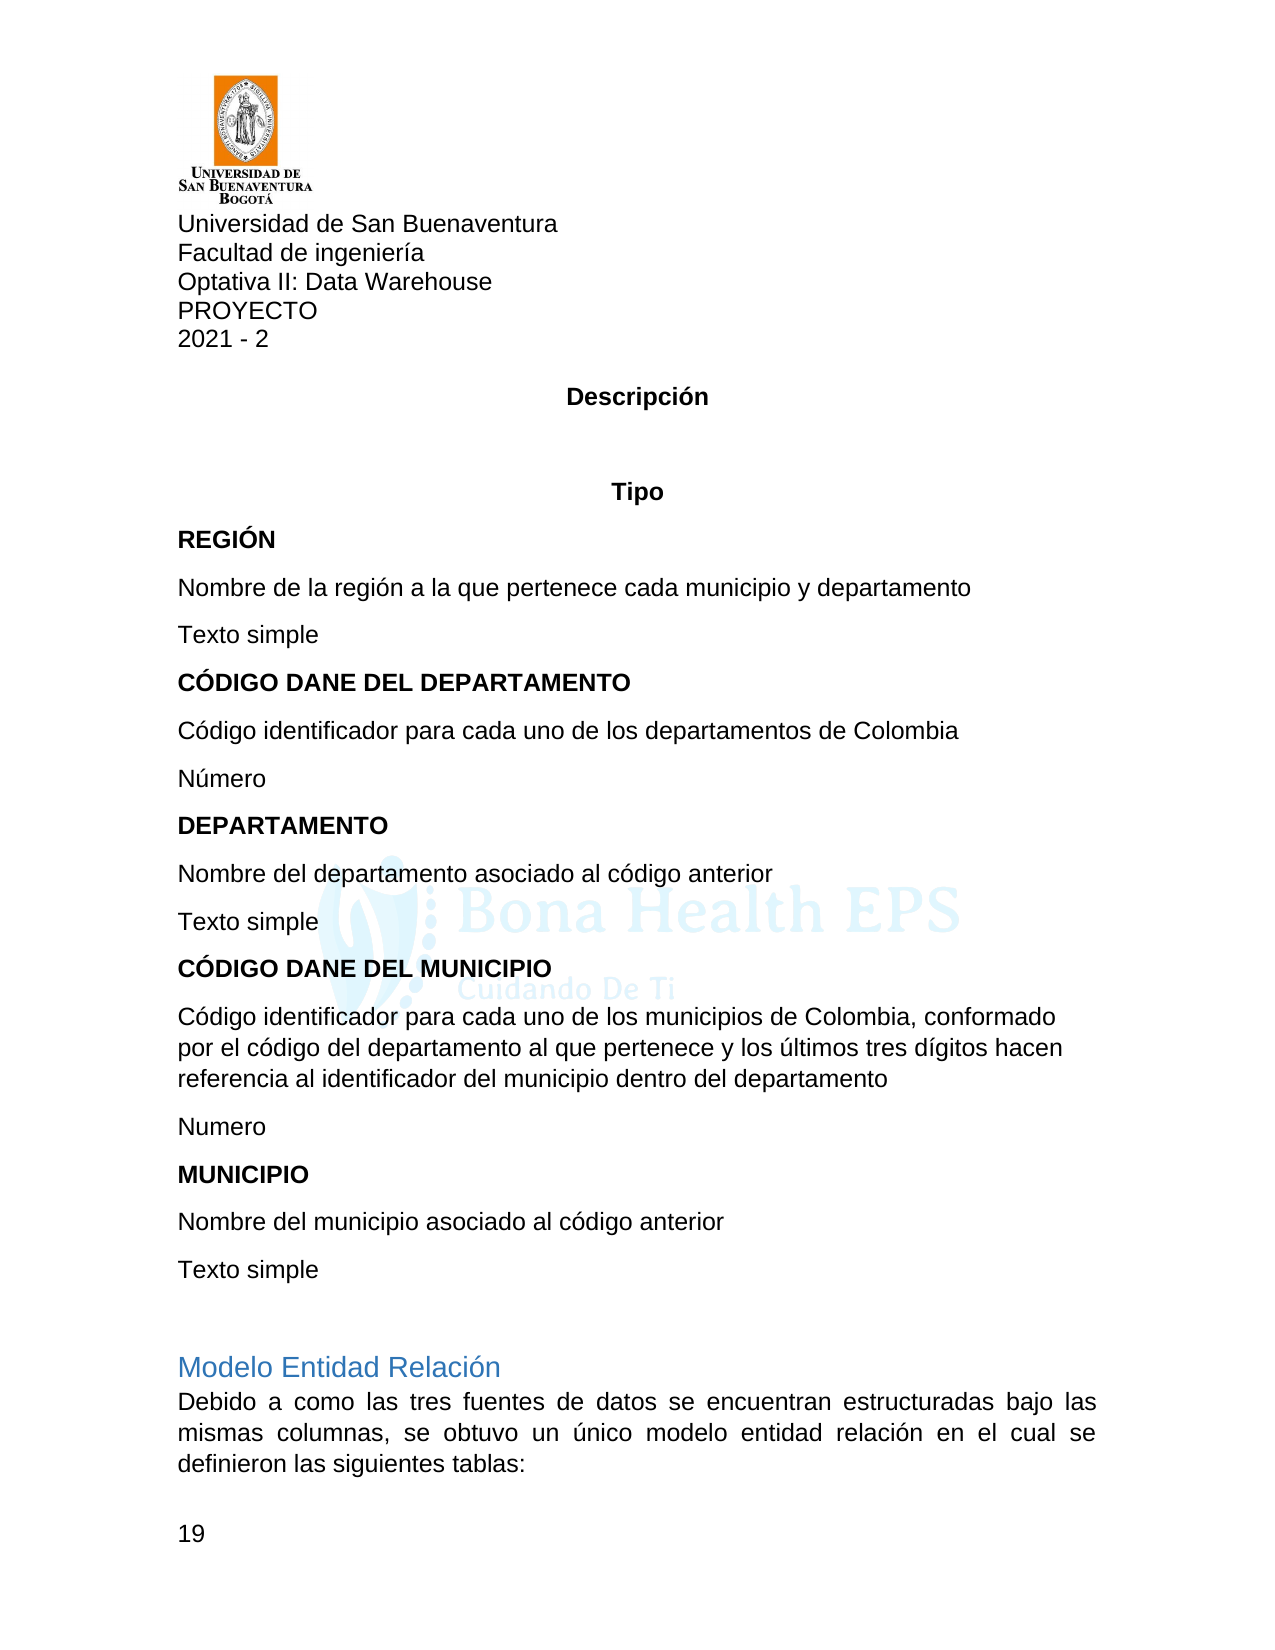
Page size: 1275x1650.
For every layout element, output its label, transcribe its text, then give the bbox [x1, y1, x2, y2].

picture [177, 73, 314, 210]
text Debido a como las tres fuentes de datos se encuentran estructuradas bajo las mismas columnas, se obtuvo un único modelo entidad relación en el cual se definieron las siguientes tablas: [177, 1387, 1098, 1477]
subtitle Modelo Entidad Relación [177, 1350, 1098, 1384]
